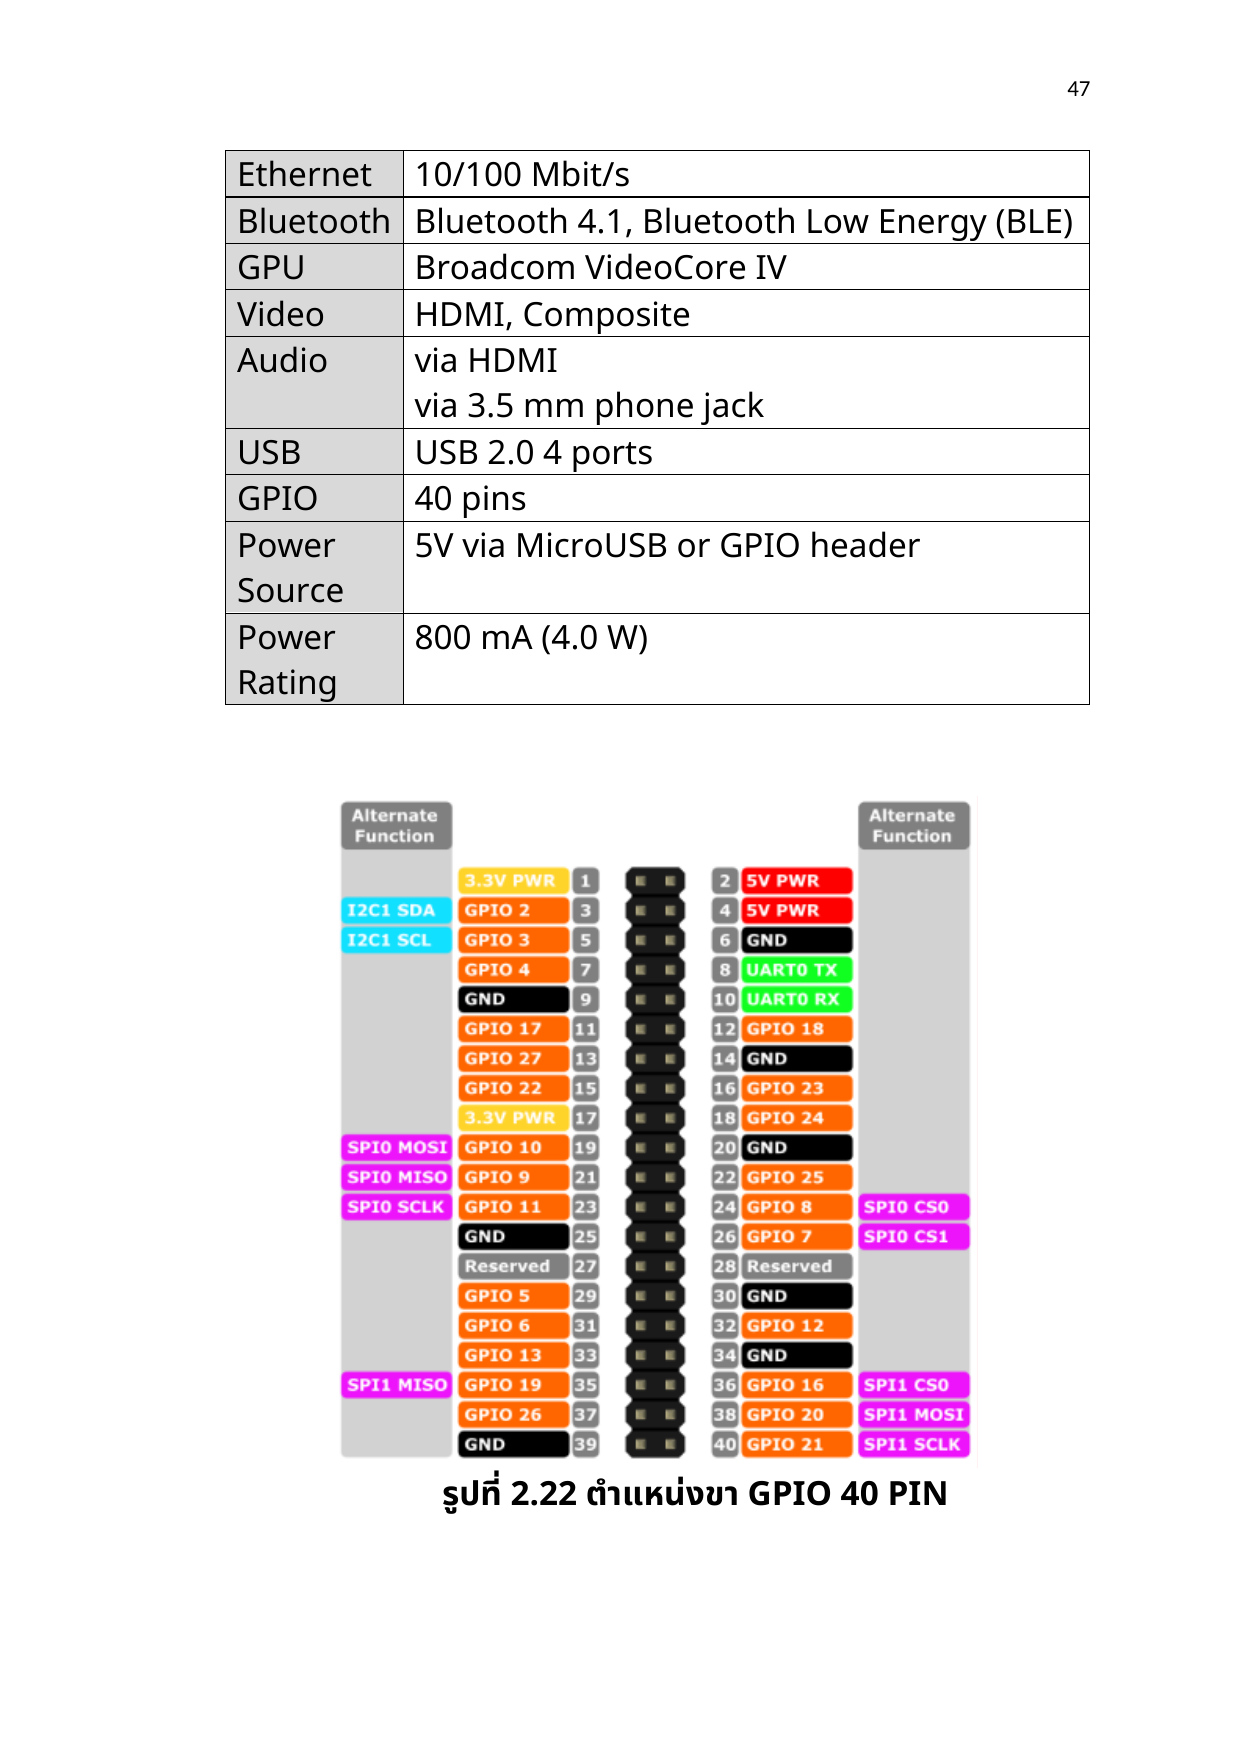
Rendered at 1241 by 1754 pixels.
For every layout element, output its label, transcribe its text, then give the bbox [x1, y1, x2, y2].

picture [337, 796, 978, 1468]
table_cell 800 mA (4.0 W) [404, 614, 1089, 704]
table_cell GPU [226, 244, 403, 289]
table_cell USB 2.0 4 ports [404, 429, 1089, 474]
table_cell Ethernet [226, 151, 403, 196]
table_cell 40 pins [404, 475, 1089, 521]
table_cell Broadcom VideoCore IV [404, 244, 1089, 289]
table_cell 10/100 Mbit/s [404, 151, 1089, 196]
table_cell Power Source [226, 522, 403, 612]
table_cell via HDMI via 3.5 mm phone jack [404, 337, 1089, 428]
table_cell USB [226, 429, 403, 474]
table_cell Video [226, 290, 403, 336]
text รูปที่ 2.22 ตำแหน่งขา GPIO 40 PIN [225, 1470, 1090, 1521]
table_cell GPIO [226, 475, 403, 521]
table_cell Audio [226, 337, 403, 428]
table_cell HDMI, Composite [404, 290, 1089, 336]
table_cell 5V via MicroUSB or GPIO header [404, 522, 1089, 612]
table_cell Power Rating [226, 614, 403, 704]
table_cell Bluetooth 4.1, Bluetooth Low Energy (BLE) [404, 198, 1089, 243]
table_cell Bluetooth [226, 198, 403, 243]
